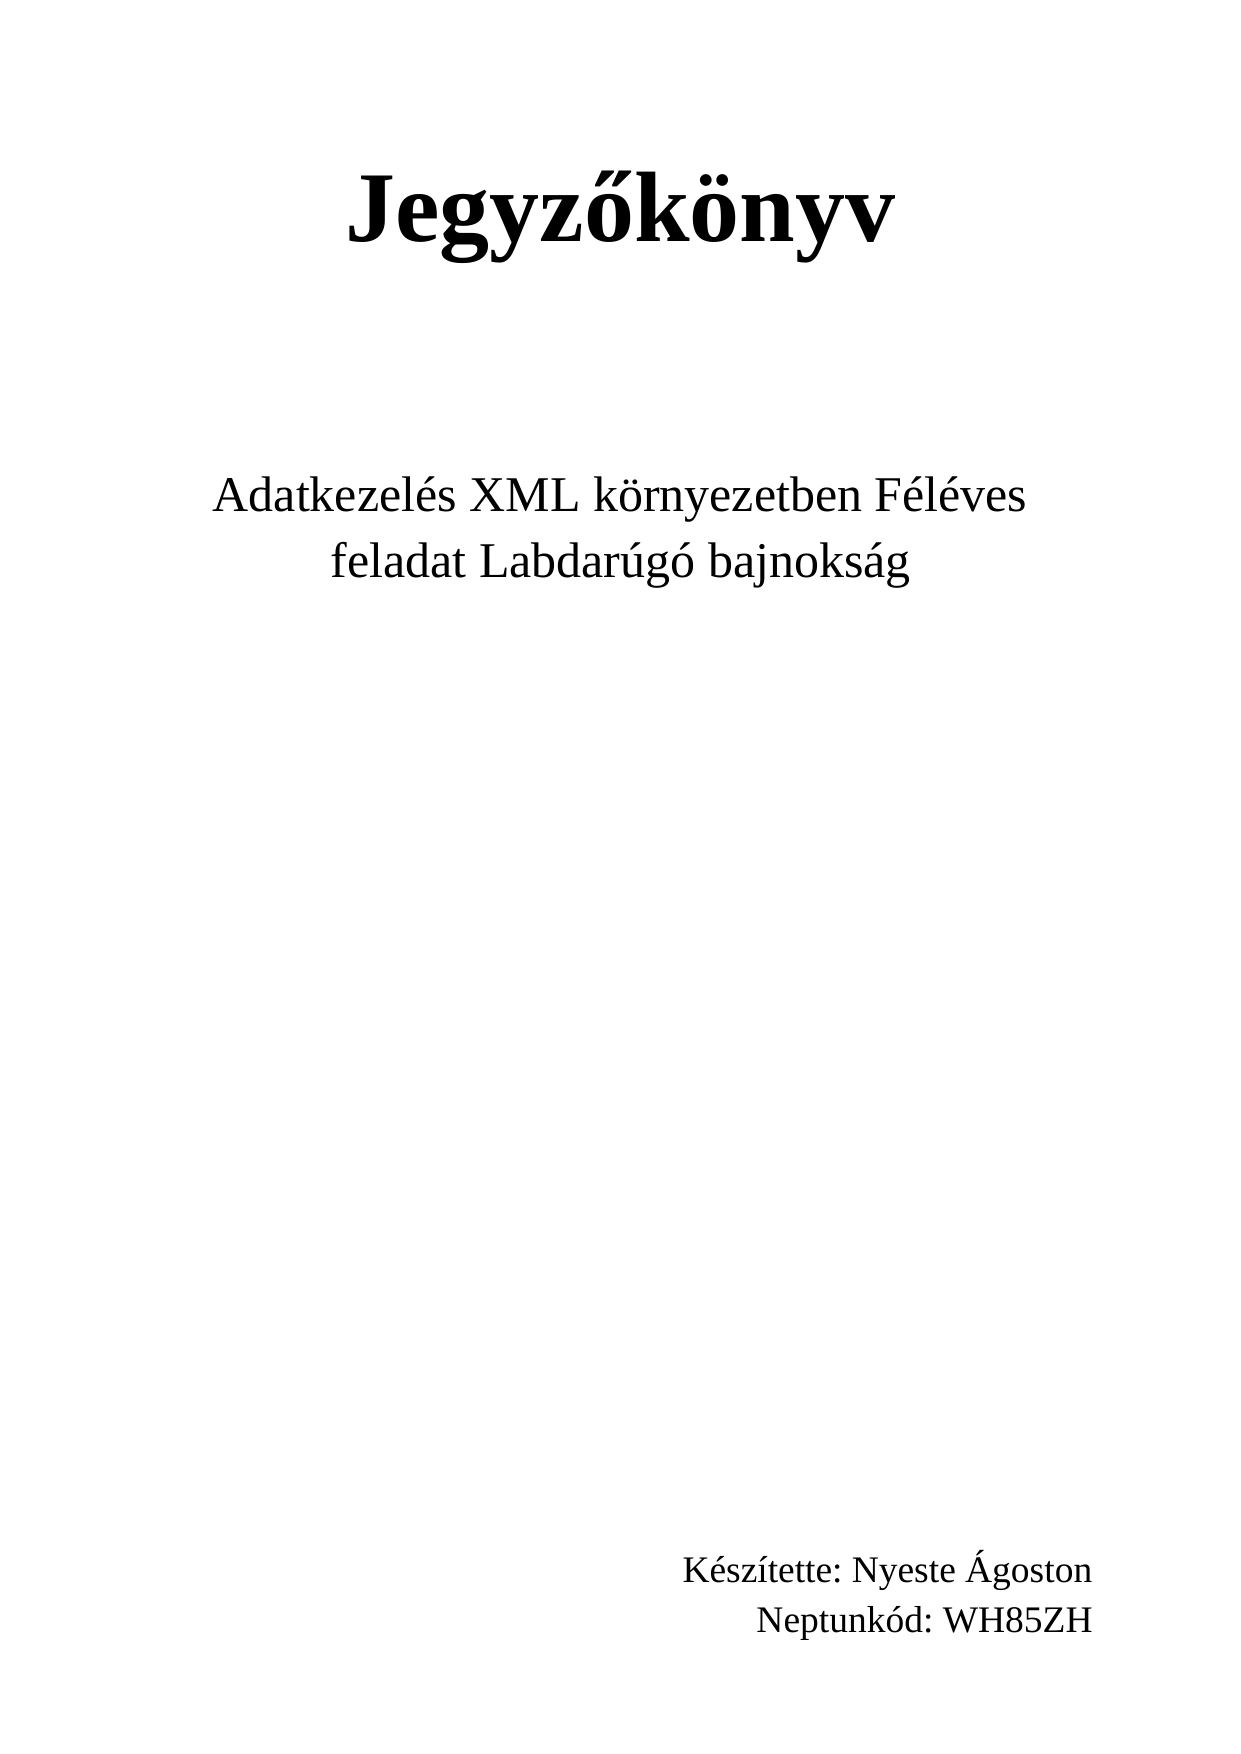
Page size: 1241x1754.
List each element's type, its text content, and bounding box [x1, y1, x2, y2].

text Jegyzőkönyv [148, 148, 1093, 263]
text Adatkezelés XML környezetben Féléves feladat Labdarúgó bajnokság [148, 464, 1093, 588]
